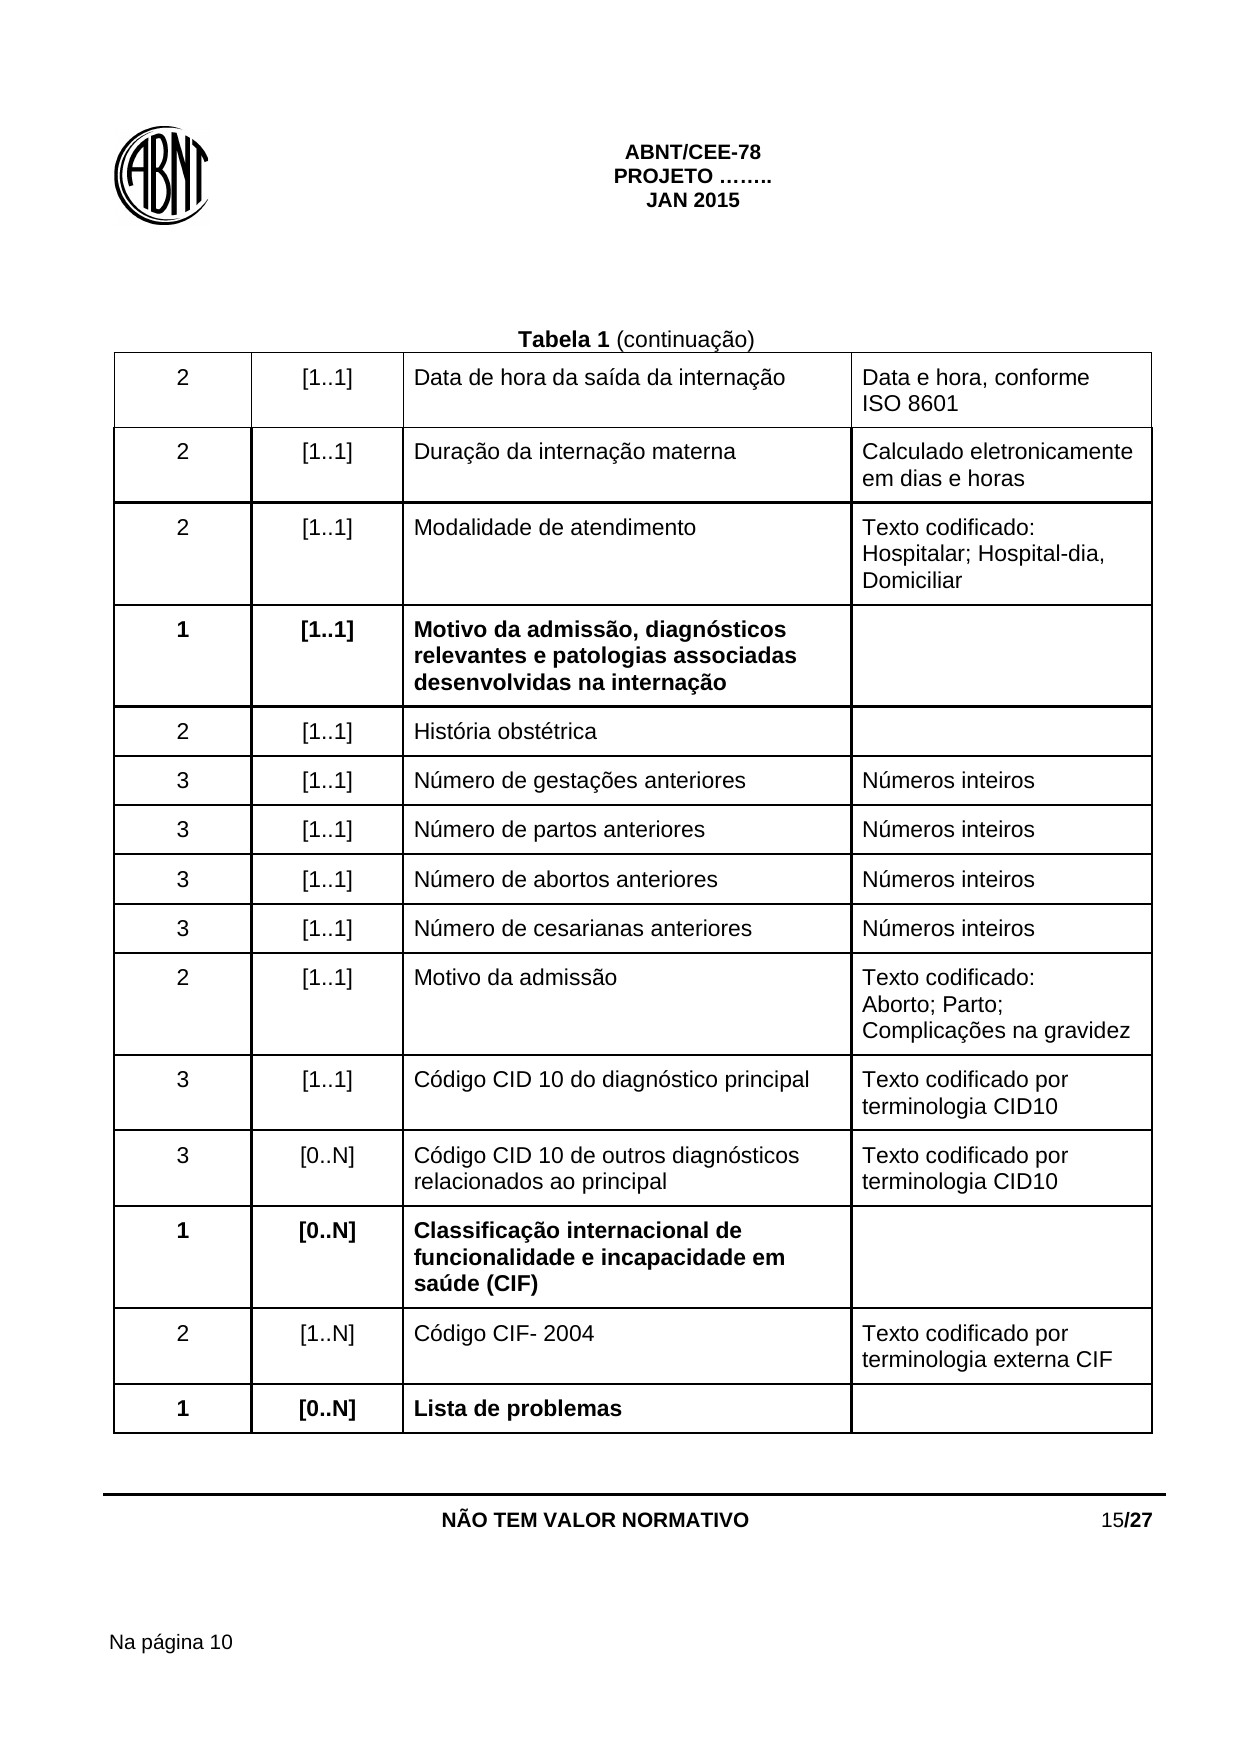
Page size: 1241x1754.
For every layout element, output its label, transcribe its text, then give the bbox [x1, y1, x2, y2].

table_cell 3 [115, 855, 250, 902]
text Tabela 1 (continuação) [103, 326, 1169, 352]
table_cell Motivo da admissão, diagnósticos relevantes e patologias associadas desenvolvidas na internação [404, 606, 850, 705]
table_cell Código CID 10 de outros diagnósticos relacionados ao principal [404, 1131, 850, 1205]
table_cell 2 [115, 954, 250, 1054]
table_header 2 [115, 353, 251, 427]
table_cell Duração da internação materna [404, 428, 850, 501]
table_cell Código CID 10 do diagnóstico principal [404, 1056, 850, 1129]
table_cell Números inteiros [853, 806, 1151, 853]
table_cell [1..N] [253, 1309, 402, 1383]
table_cell Número de abortos anteriores [404, 855, 850, 902]
table_cell [853, 1207, 1151, 1307]
table_header Data e hora, conforme ISO 8601 [852, 353, 1151, 427]
table_cell [1..1] [253, 504, 402, 603]
table_cell Código CIF- 2004 [404, 1309, 850, 1383]
table_cell [1..1] [253, 855, 402, 902]
table_cell Texto codificado por terminologia CID10 [853, 1131, 1151, 1205]
table_cell [1..1] [253, 708, 402, 755]
table_header [1..1] [252, 353, 403, 427]
table_cell [0..N] [253, 1207, 402, 1307]
table_cell Número de cesarianas anteriores [404, 905, 850, 952]
picture [114, 126, 209, 225]
table_cell 3 [115, 757, 250, 804]
table_cell [853, 708, 1151, 755]
table_cell [1..1] [253, 1056, 402, 1129]
table_cell 2 [115, 504, 250, 603]
table_cell 2 [115, 1309, 250, 1383]
table_cell 3 [115, 905, 250, 952]
table_cell [0..N] [253, 1385, 402, 1432]
table_cell [1..1] [253, 806, 402, 853]
table_cell [1..1] [253, 905, 402, 952]
table_cell Calculado eletronicamente em dias e horas [853, 428, 1151, 501]
table_cell [853, 606, 1151, 705]
table_cell Número de gestações anteriores [404, 757, 850, 804]
table_cell 1 [115, 1385, 250, 1432]
table_cell Número de partos anteriores [404, 806, 850, 853]
table_cell [1..1] [253, 954, 402, 1054]
table_cell Motivo da admissão [404, 954, 850, 1054]
table_cell Classificação internacional de funcionalidade e incapacidade em saúde (CIF) [404, 1207, 850, 1307]
table_cell Números inteiros [853, 855, 1151, 902]
table_cell [1..1] [253, 428, 402, 501]
table_cell Lista de problemas [404, 1385, 850, 1432]
table_cell 3 [115, 1131, 250, 1205]
table_cell História obstétrica [404, 708, 850, 755]
table_cell Texto codificado por terminologia CID10 [853, 1056, 1151, 1129]
table_cell 3 [115, 806, 250, 853]
table_cell [853, 1385, 1151, 1432]
table_cell Números inteiros [853, 905, 1151, 952]
table_cell 2 [115, 428, 250, 501]
table_cell 2 [115, 708, 250, 755]
table_cell Texto codificado: Aborto; Parto; Complicações na gravidez [853, 954, 1151, 1054]
table_cell [1..1] [253, 757, 402, 804]
table_header Data de hora da saída da internação [404, 353, 851, 427]
table_cell [0..N] [253, 1131, 402, 1205]
table_cell 3 [115, 1056, 250, 1129]
table_cell Texto codificado por terminologia externa CIF [853, 1309, 1151, 1383]
table_cell 1 [115, 1207, 250, 1307]
table_cell Texto codificado: Hospitalar; Hospital-dia, Domiciliar [853, 504, 1151, 603]
table_cell Modalidade de atendimento [404, 504, 850, 603]
table_cell Números inteiros [853, 757, 1151, 804]
table_cell [1..1] [253, 606, 402, 705]
table_cell 1 [115, 606, 250, 705]
